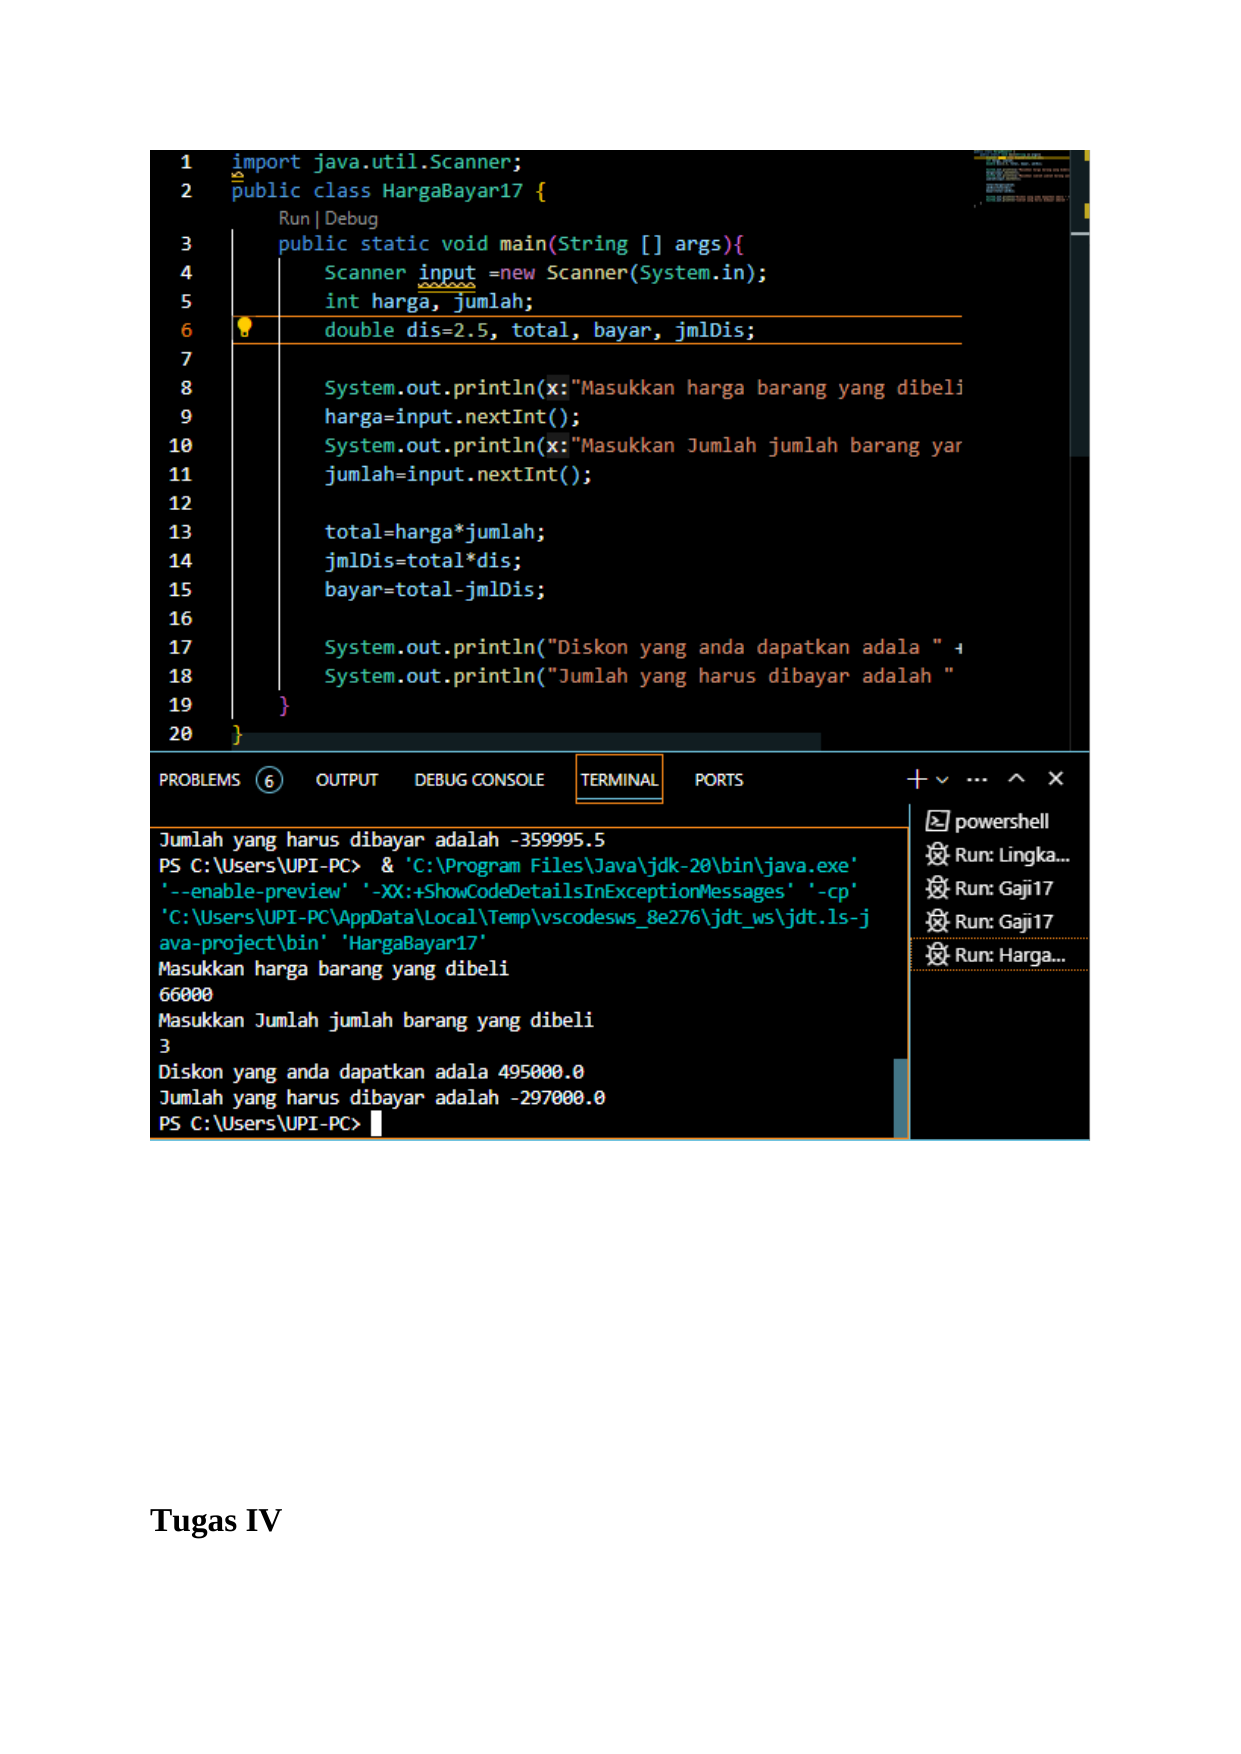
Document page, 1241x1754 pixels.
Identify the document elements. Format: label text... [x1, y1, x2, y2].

text Tugas IV [150, 1501, 1090, 1539]
picture [150, 150, 1091, 1141]
